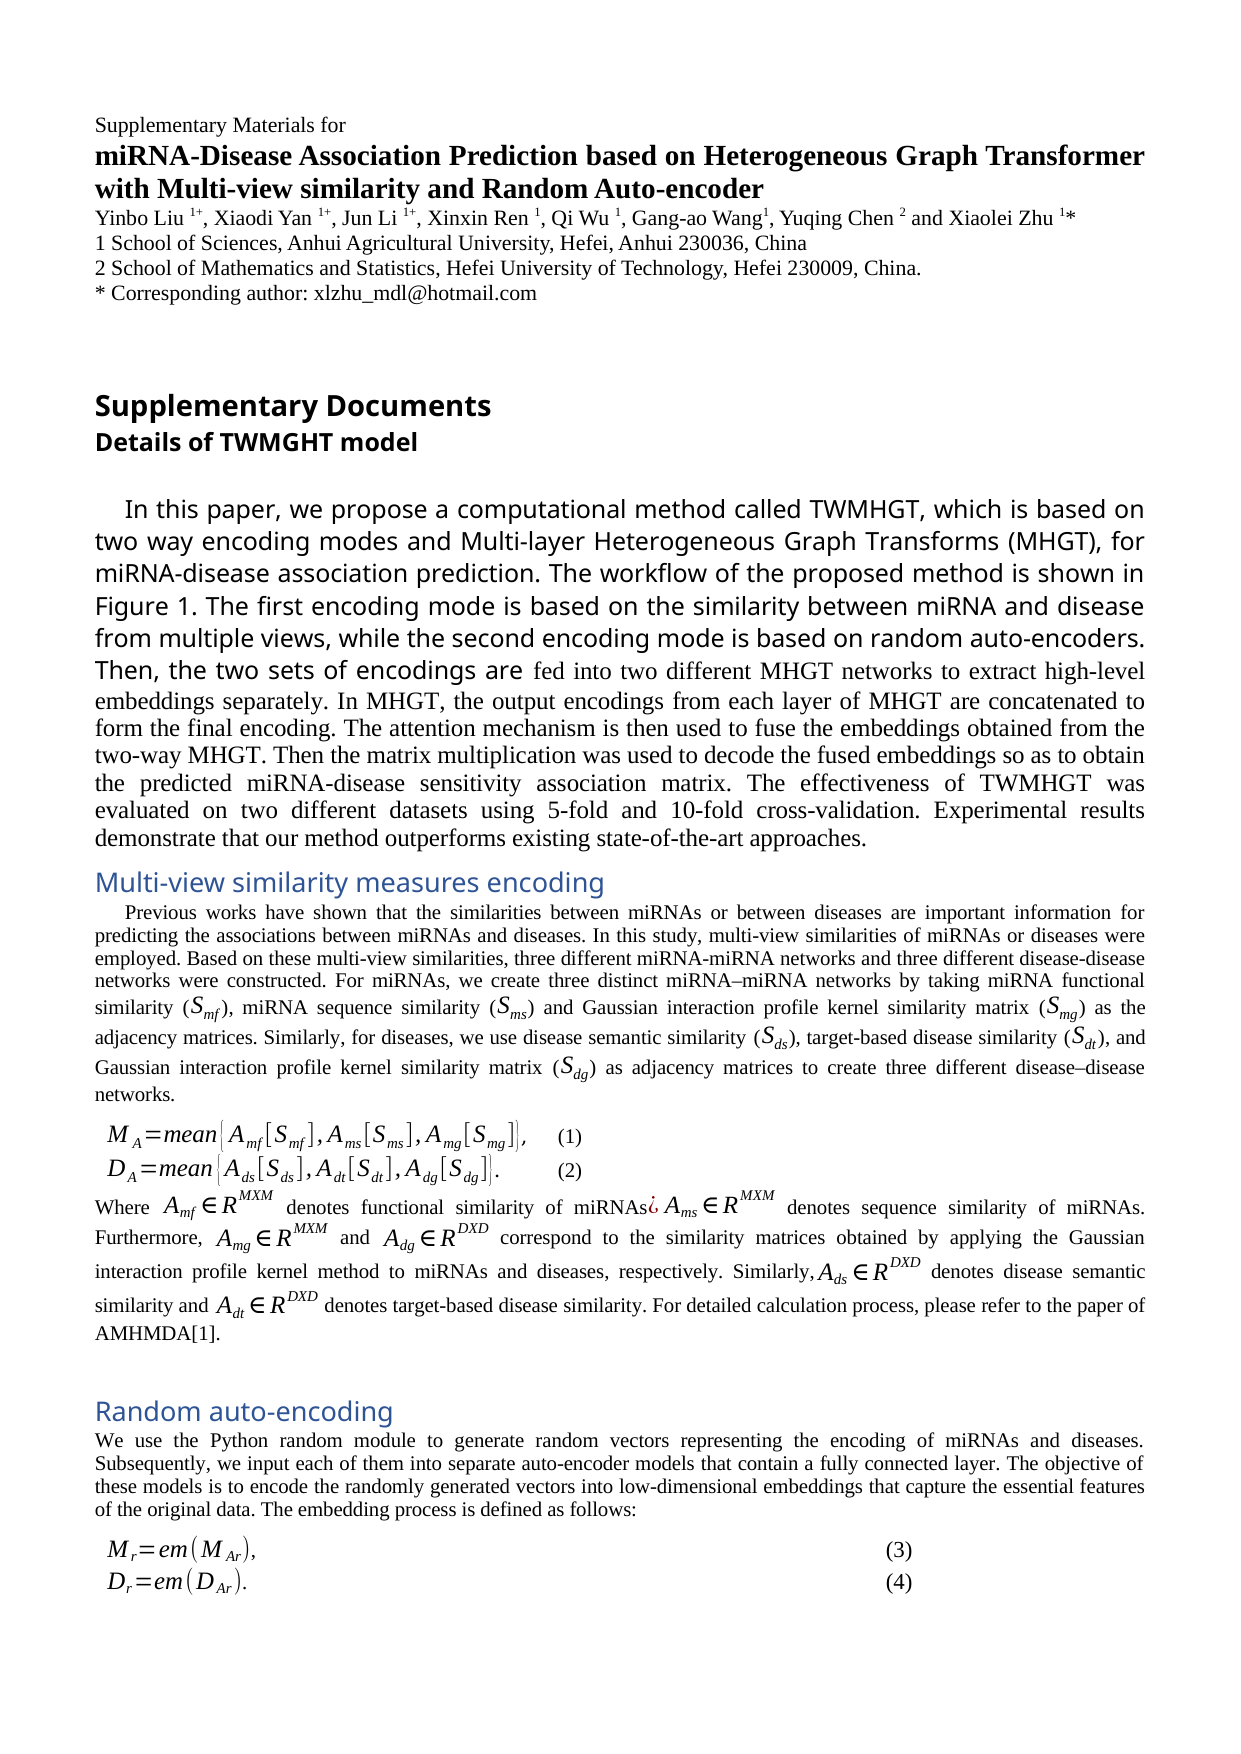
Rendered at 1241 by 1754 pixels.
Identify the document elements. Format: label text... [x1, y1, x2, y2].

text Supplementary Documents [94, 385, 1146, 425]
text miRNA-Disease Association Prediction based on Heterogeneous Graph Transformer with Multi-view similarity and Random Auto-encoder [94, 138, 1146, 205]
table_header (1) [546, 1119, 601, 1153]
table_cell (4) [874, 1566, 960, 1598]
subtitle Random auto-encoding [94, 1393, 1146, 1429]
table_cell . [95, 1566, 874, 1598]
text Where denotes functional similarity of miRNAs denotes sequence similarity of miRNAs. Furthermore, and correspond to the similarity matrices obtained by applying the Gaussian interaction profile kernel method to miRNAs and diseases, respectively. Similarly, denotes disease semantic similarity and denotes target-based disease similarity. For detailed calculation process, please refer to the paper of AMHMDA[1]. [94, 1188, 1146, 1345]
text We use the Python random module to generate random vectors representing the encoding of miRNAs and diseases. Subsequently, we input each of them into separate auto-encoder models that contain a fully connected layer. The objective of these models is to encode the randomly generated vectors into low-dimensional embeddings that capture the essential features of the original data. The embedding process is defined as follows: [94, 1429, 1146, 1521]
table_header , [95, 1534, 874, 1566]
table_cell (2) [546, 1153, 601, 1188]
text Supplementary Materials for [94, 112, 1146, 138]
text 1 School of Sciences, Anhui Agricultural University, Hefei, Anhui 230036, China [94, 230, 1146, 255]
text Details of TWMGHT model [94, 425, 1146, 459]
text * Corresponding author: xlzhu_mdl@hotmail.com [94, 280, 1146, 306]
table_cell . [95, 1153, 546, 1188]
table_header , [95, 1119, 546, 1153]
text 2 School of Mathematics and Statistics, Hefei University of Technology, Hefei 230009, China. [94, 255, 1146, 280]
subtitle Multi-view similarity measures encoding [94, 864, 1146, 901]
text Yinbo Liu 1+, Xiaodi Yan 1+, Jun Li 1+, Xinxin Ren 1, Qi Wu 1, Gang-ao Wang1, Yuqing Chen 2 and Xiaolei Zhu 1* [94, 205, 1146, 230]
table_header (3) [874, 1534, 960, 1566]
text Previous works have shown that the similarities between miRNAs or between diseases are important information for predicting the associations between miRNAs and diseases. In this study, multi-view similarities of miRNAs or diseases were employed. Based on these multi-view similarities, three different miRNA-miRNA networks and three different disease-disease networks were constructed. For miRNAs, we create three distinct miRNA–miRNA networks by taking miRNA functional similarity (), miRNA sequence similarity () and Gaussian interaction profile kernel similarity matrix () as the adjacency matrices. Similarly, for diseases, we use disease semantic similarity (), target-based disease similarity (), and Gaussian interaction profile kernel similarity matrix () as adjacency matrices to create three different disease–disease networks. [94, 901, 1146, 1106]
text In this paper, we propose a computational method called TWMHGT, which is based on two way encoding modes and Multi-layer Heterogeneous Graph Transforms (MHGT), for miRNA-disease association prediction. The workflow of the proposed method is shown in Figure 1. The first encoding mode is based on the similarity between miRNA and disease from multiple views, while the second encoding mode is based on random auto-encoders. Then, the two sets of encodings are fed into two different MHGT networks to extract high-level embeddings separately. In MHGT, the output encodings from each layer of MHGT are concatenated to form the final encoding. The attention mechanism is then used to fuse the embeddings obtained from the two-way MHGT. Then the matrix multiplication was used to decode the fused embeddings so as to obtain the predicted miRNA-disease sensitivity association matrix. The effectiveness of TWMHGT was evaluated on two different datasets using 5-fold and 10-fold cross-validation. Experimental results demonstrate that our method outperforms existing state-of-the-art approaches. [94, 493, 1146, 851]
